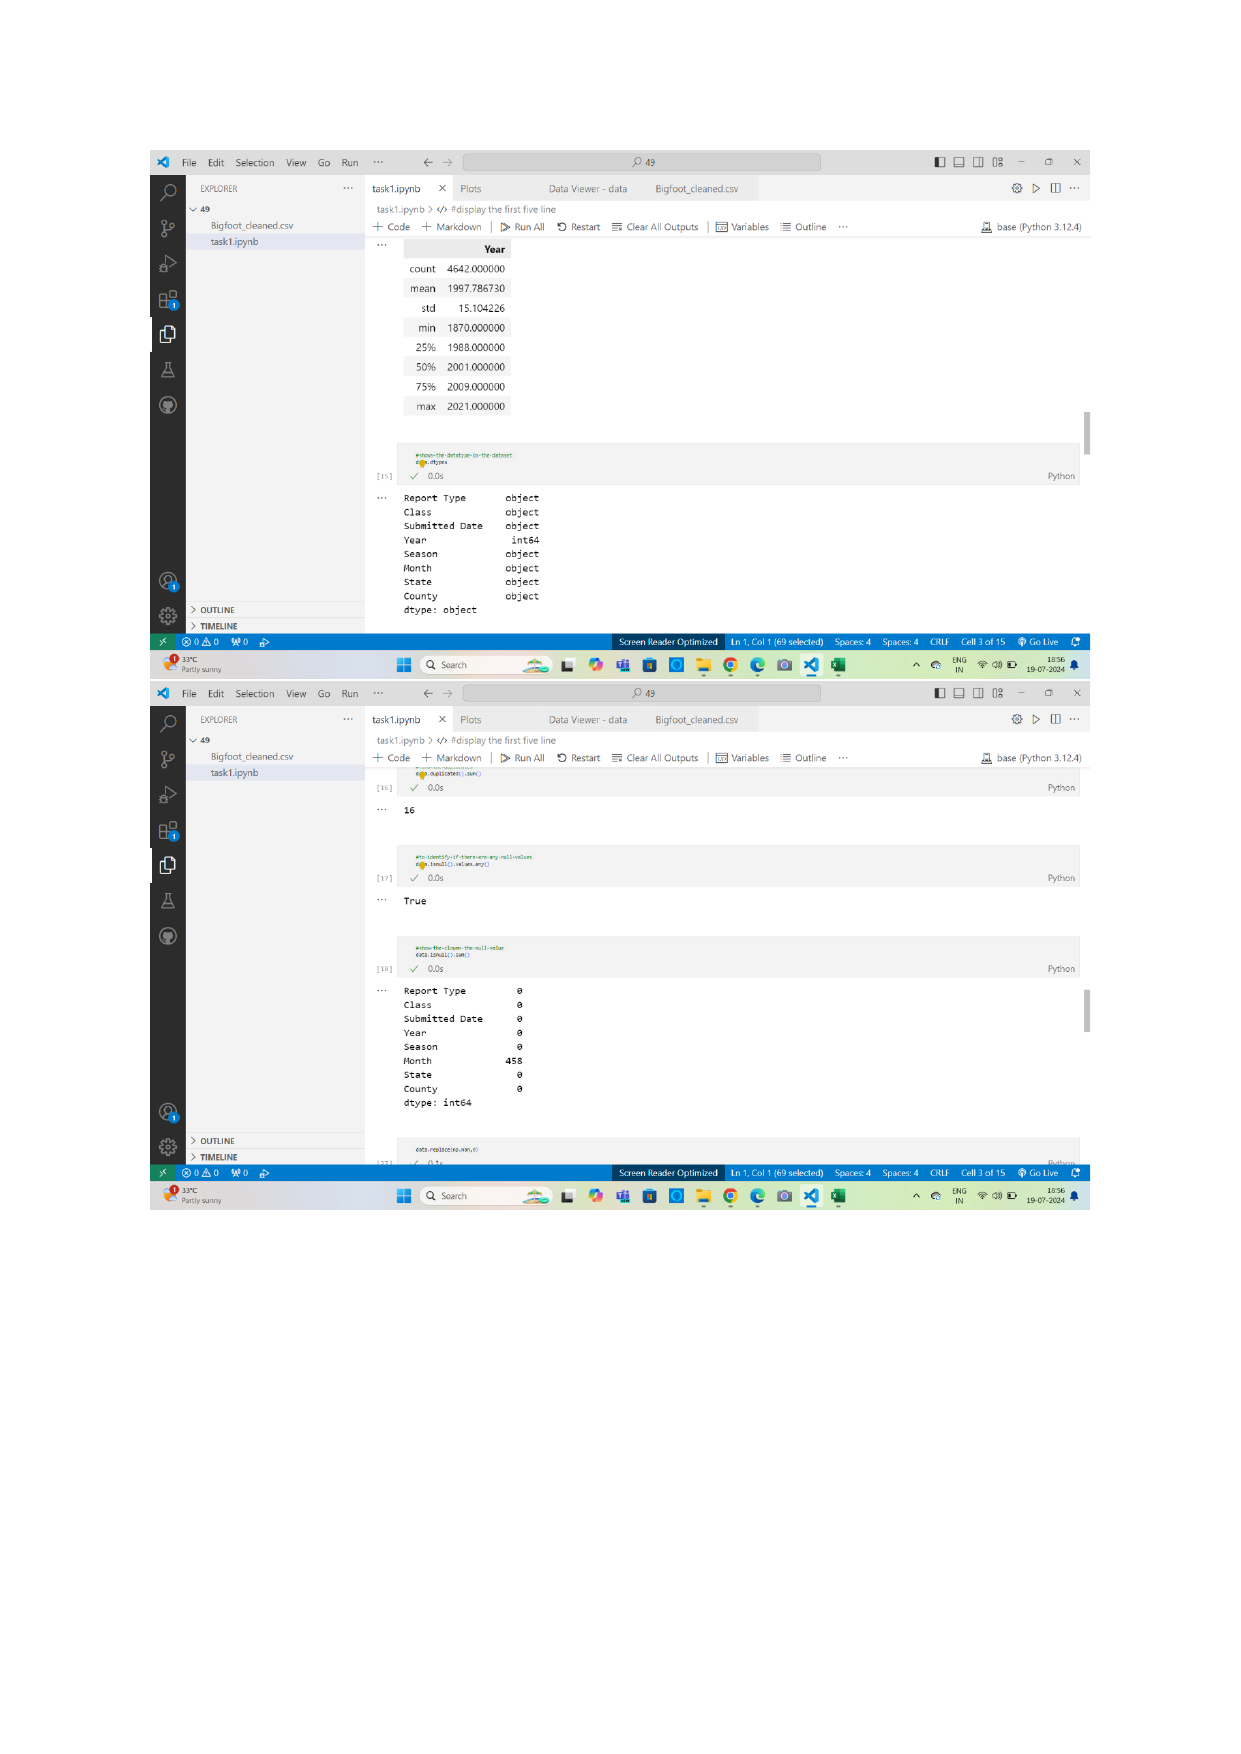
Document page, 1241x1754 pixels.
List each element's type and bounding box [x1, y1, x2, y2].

picture [150, 681, 1091, 1210]
picture [150, 150, 1091, 679]
